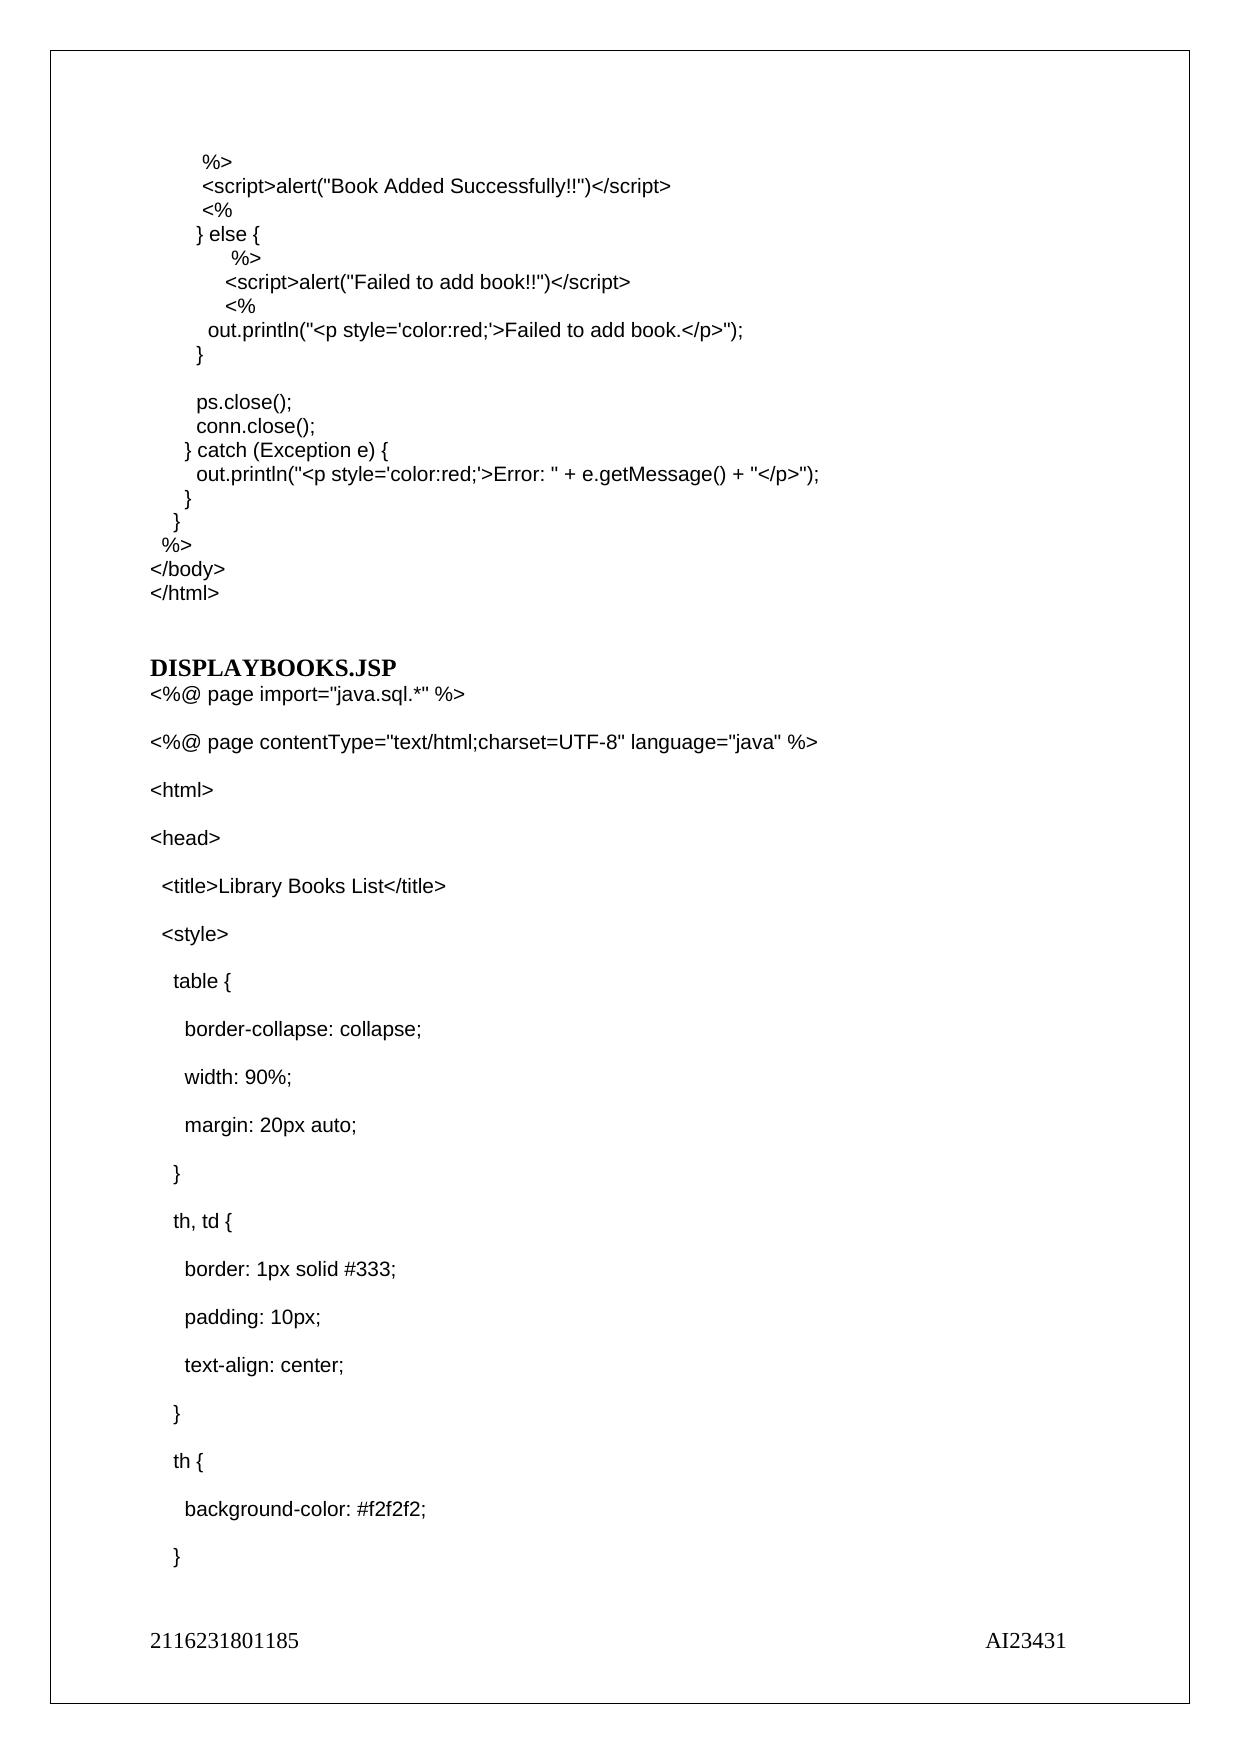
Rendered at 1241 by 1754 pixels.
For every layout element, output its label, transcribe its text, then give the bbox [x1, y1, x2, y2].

text out.println("<p style='color:red;'>Error: " + e.getMessage() + "</p>"); [150, 461, 1090, 485]
text text-align: center; [150, 1353, 1090, 1377]
text out.println("<p style='color:red;'>Failed to add book.</p>"); [150, 318, 1090, 342]
text <head> [150, 826, 1090, 849]
text } else { [150, 222, 1090, 246]
text } [150, 342, 1090, 366]
text } [150, 509, 1090, 533]
text } [150, 1401, 1090, 1424]
text <script>alert("Book Added Successfully!!")</script> [150, 174, 1090, 198]
text } [150, 1544, 1090, 1568]
text <title>Library Books List</title> [150, 873, 1090, 897]
text border: 1px solid #333; [150, 1257, 1090, 1281]
text <script>alert("Failed to add book!!")</script> [150, 270, 1090, 294]
text <%@ page contentType="text/html;charset=UTF-8" language="java" %> [150, 730, 1090, 754]
text <html> [150, 778, 1090, 802]
text width: 90%; [150, 1065, 1090, 1089]
text background-color: #f2f2f2; [150, 1496, 1090, 1520]
text padding: 10px; [150, 1305, 1090, 1329]
text </html> [150, 581, 1090, 605]
text } [150, 485, 1090, 509]
text border-collapse: collapse; [150, 1017, 1090, 1041]
text th, td { [150, 1209, 1090, 1233]
text </body> [150, 557, 1090, 581]
text %> [150, 533, 1090, 557]
text <% [150, 294, 1090, 318]
text } catch (Exception e) { [150, 437, 1090, 461]
text %> [150, 246, 1090, 270]
text table { [150, 969, 1090, 993]
text } [150, 1161, 1090, 1185]
text conn.close(); [150, 413, 1090, 437]
text th { [150, 1448, 1090, 1472]
text <style> [150, 921, 1090, 945]
text ps.close(); [150, 389, 1090, 413]
text margin: 20px auto; [150, 1113, 1090, 1137]
text <%@ page import="java.sql.*" %> [150, 682, 1090, 706]
text <% [150, 198, 1090, 222]
text %> [150, 150, 1090, 174]
text DISPLAYBOOKS.JSP [150, 653, 1090, 682]
